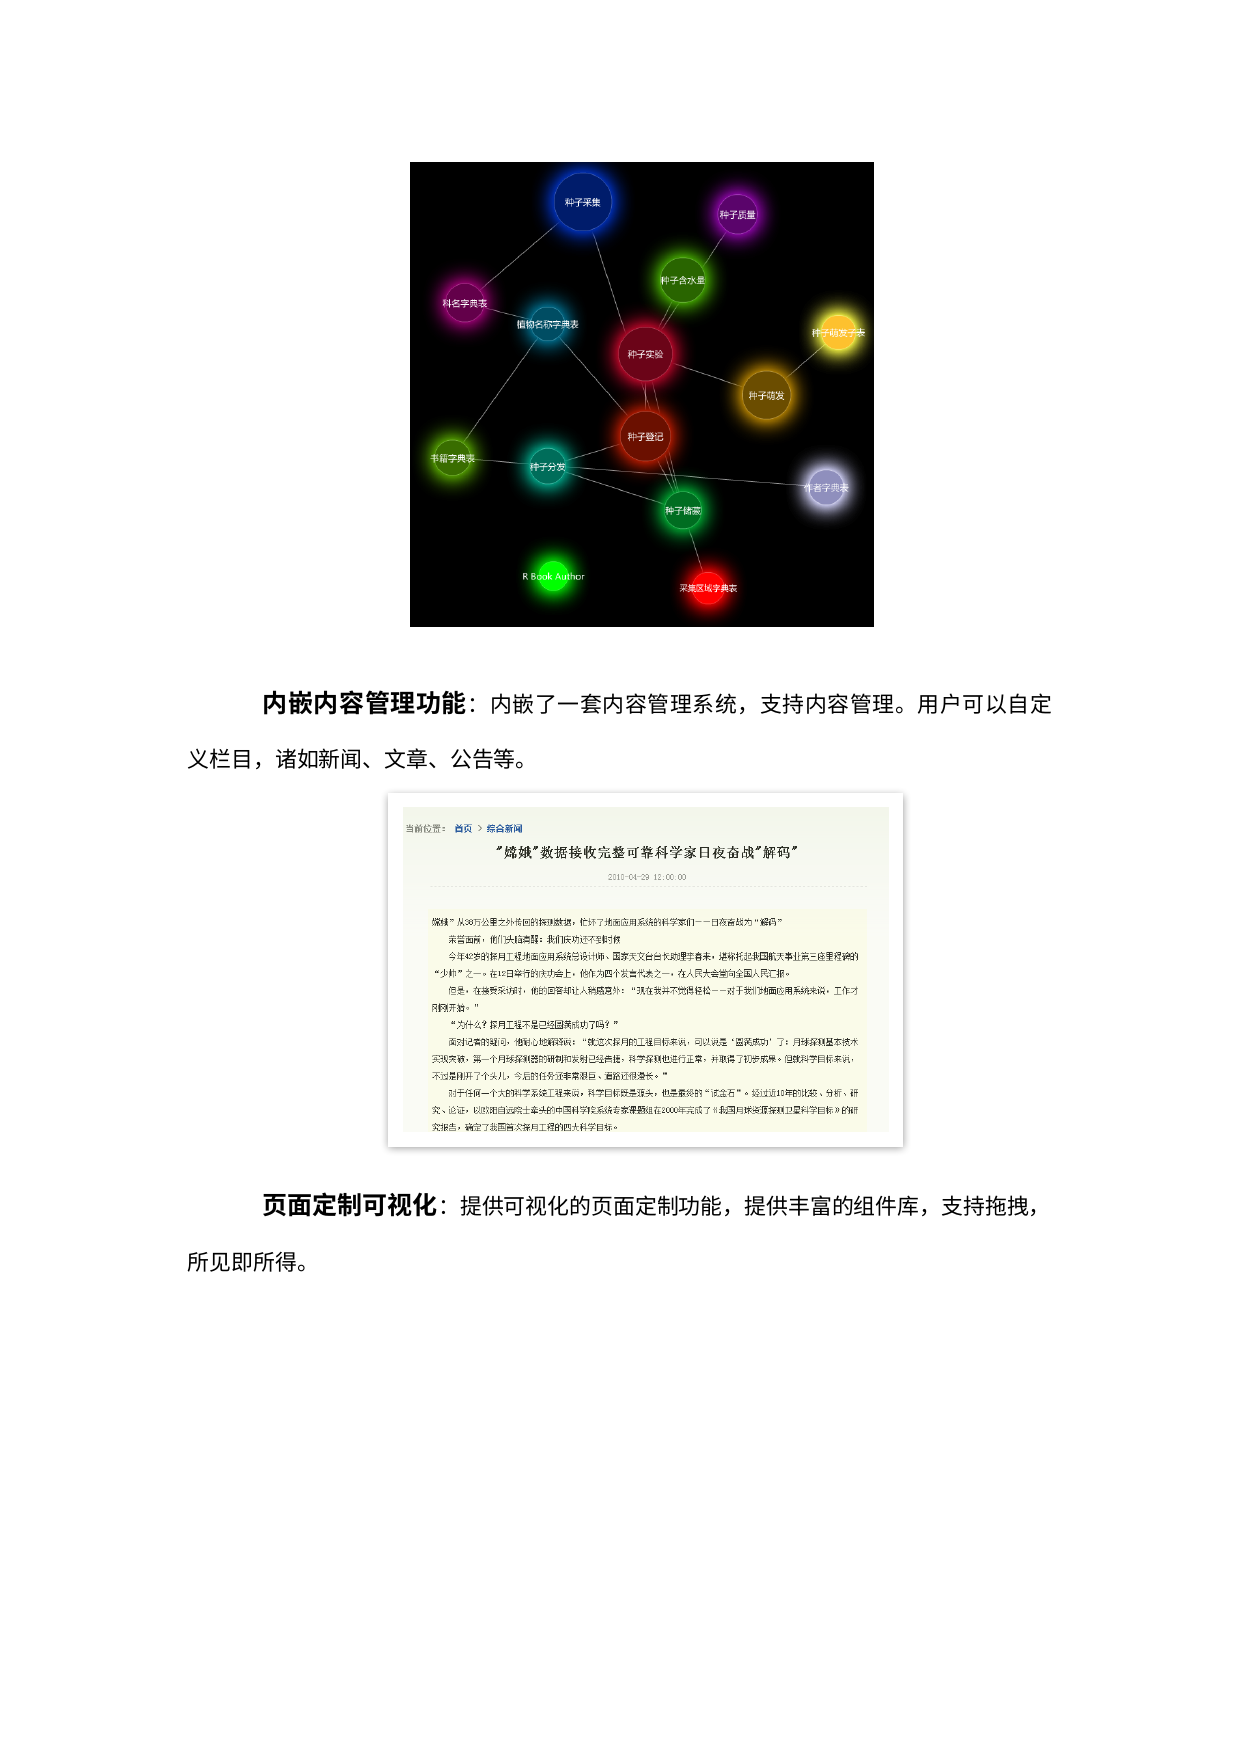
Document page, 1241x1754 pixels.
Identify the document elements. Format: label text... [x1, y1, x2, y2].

picture [410, 162, 874, 627]
text 页面定制可视化：提供可视化的页面定制功能，提供丰富的组件库，支持拖拽，所见即所得。 [187, 1171, 1053, 1277]
picture [403, 807, 889, 1132]
text 内嵌内容管理功能：内嵌了一套内容管理系统，支持内容管理。用户可以自定义栏目，诸如新闻、文章、公告等。 [187, 669, 1053, 774]
